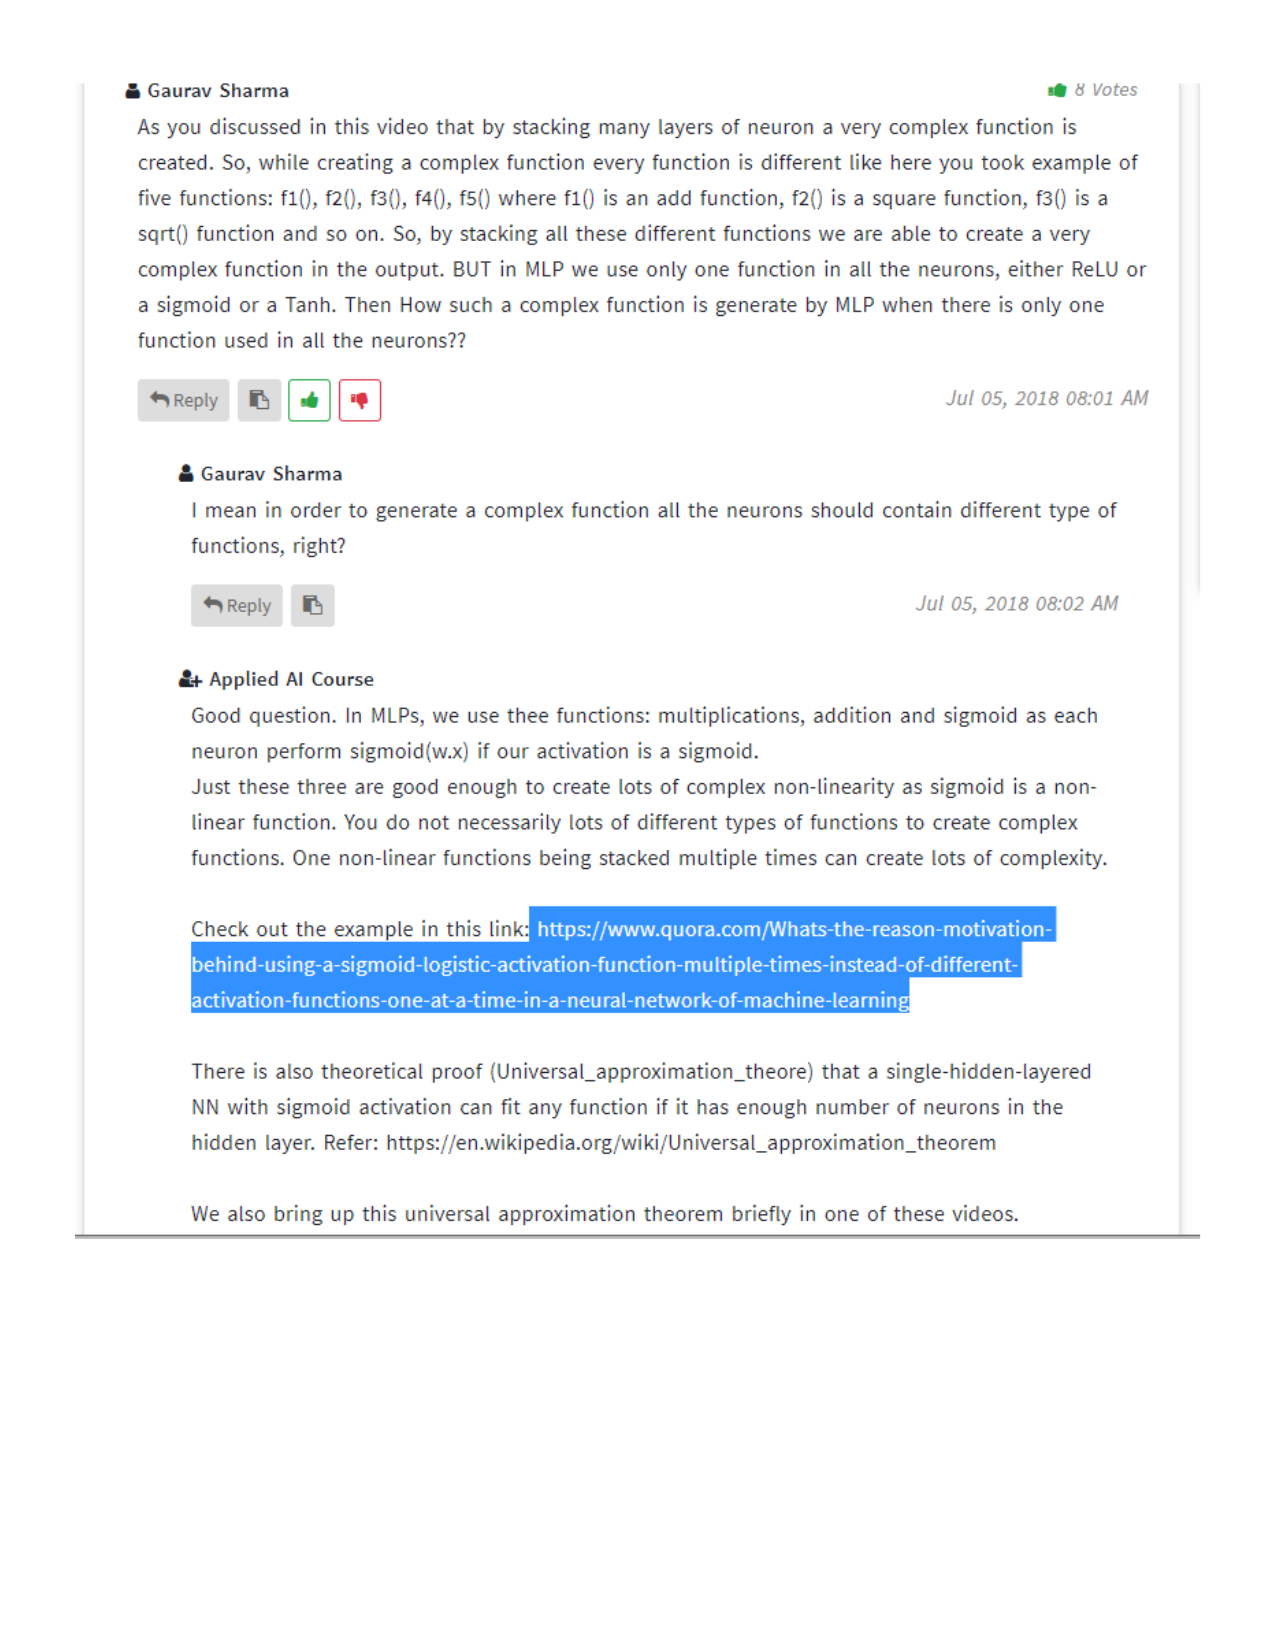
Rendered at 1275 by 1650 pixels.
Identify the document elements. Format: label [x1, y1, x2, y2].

picture [75, 75, 1200, 1239]
